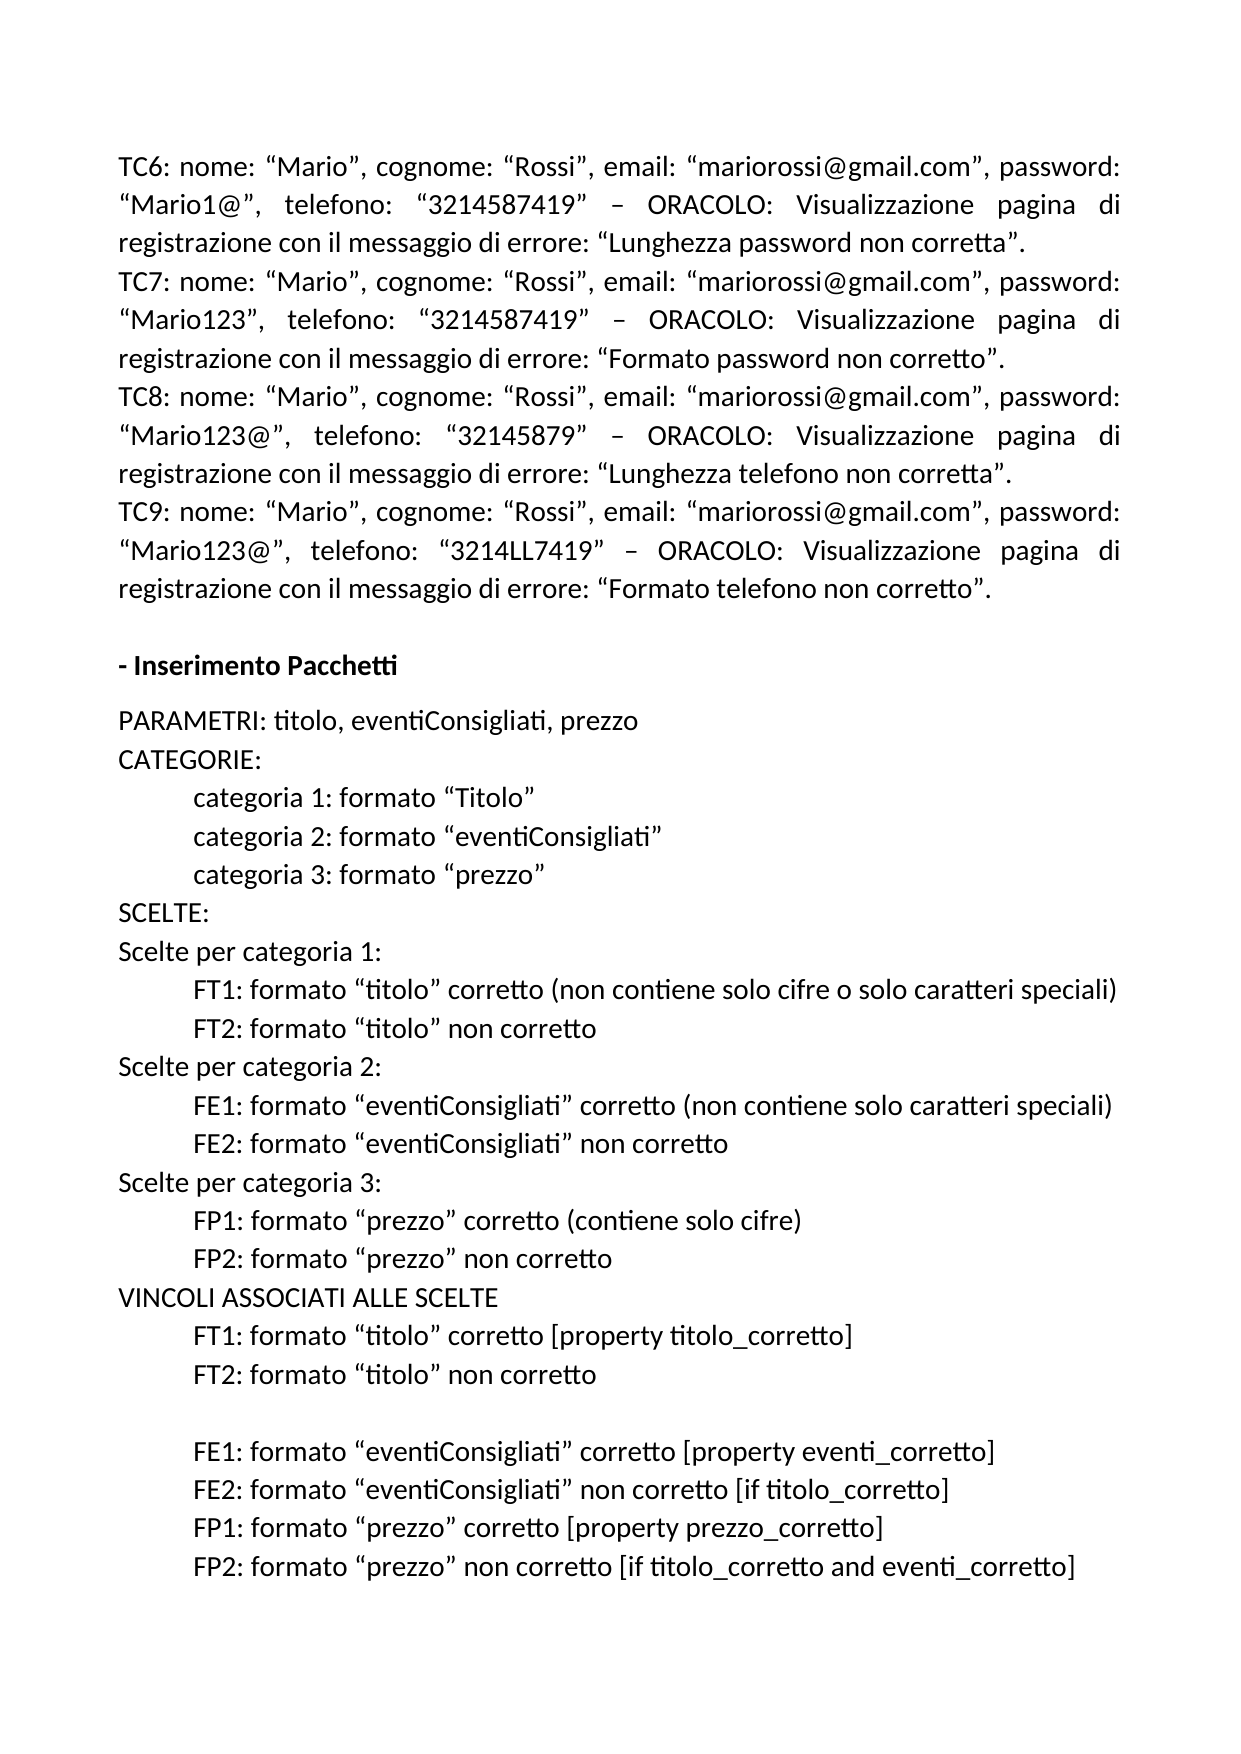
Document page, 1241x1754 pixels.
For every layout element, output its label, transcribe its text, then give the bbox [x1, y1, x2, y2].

text SCELTE: [118, 894, 1122, 930]
text FT1: formato “titolo” corretto (non contiene solo cifre o solo caratteri speciali) [118, 971, 1122, 1007]
text TC7: nome: “Mario”, cognome: “Rossi”, email: “mariorossi@gmail.com”, password: “Mario123”, telefono: “3214587419” – ORACOLO: Visualizzazione pagina di registrazione con il messaggio di errore: “Formato password non corretto”. [118, 263, 1122, 375]
text FP2: formato “prezzo” non corretto [118, 1241, 1122, 1276]
text PARAMETRI: titolo, eventiConsigliati, prezzo [118, 702, 1122, 738]
text VINCOLI ASSOCIATI ALLE SCELTE [118, 1279, 1122, 1314]
text Scelte per categoria 1: [118, 933, 1122, 969]
text FT2: formato “titolo” non corretto [118, 1356, 1122, 1391]
text categoria 2: formato “eventiConsigliati” [118, 818, 1122, 853]
text Scelte per categoria 2: [118, 1048, 1122, 1084]
text CATEGORIE: [118, 741, 1122, 776]
text - Inserimento Pacchetti [118, 647, 1122, 683]
text FE1: formato “eventiConsigliati” corretto (non contiene solo caratteri speciali) [193, 1087, 1122, 1122]
text FP2: formato “prezzo” non corretto [if titolo_corretto and eventi_corretto] [118, 1548, 1122, 1584]
text FT2: formato “titolo” non corretto [118, 1010, 1122, 1046]
text FT1: formato “titolo” corretto [property titolo_corretto] [118, 1317, 1122, 1353]
text FP1: formato “prezzo” corretto [property prezzo_corretto] [118, 1509, 1122, 1545]
text Scelte per categoria 3: [118, 1164, 1122, 1199]
text FP1: formato “prezzo” corretto (contiene solo cifre) [118, 1202, 1122, 1238]
text categoria 3: formato “prezzo” [118, 856, 1122, 892]
text categoria 1: formato “Titolo” [118, 779, 1122, 815]
text FE2: formato “eventiConsigliati” non corretto [if titolo_corretto] [118, 1471, 1122, 1507]
text FE2: formato “eventiConsigliati” non corretto [193, 1125, 1122, 1161]
text TC8: nome: “Mario”, cognome: “Rossi”, email: “mariorossi@gmail.com”, password: “Mario123@”, telefono: “32145879” – ORACOLO: Visualizzazione pagina di registrazione con il messaggio di errore: “Lunghezza telefono non corretta”. [118, 378, 1122, 491]
text TC9: nome: “Mario”, cognome: “Rossi”, email: “mariorossi@gmail.com”, password: “Mario123@”, telefono: “3214LL7419” – ORACOLO: Visualizzazione pagina di registrazione con il messaggio di errore: “Formato telefono non corretto”. [118, 493, 1122, 606]
text FE1: formato “eventiConsigliati” corretto [property eventi_corretto] [118, 1433, 1122, 1468]
text TC6: nome: “Mario”, cognome: “Rossi”, email: “mariorossi@gmail.com”, password: “Mario1@”, telefono: “3214587419” – ORACOLO: Visualizzazione pagina di registrazione con il messaggio di errore: “Lunghezza password non corretta”. [118, 148, 1122, 260]
